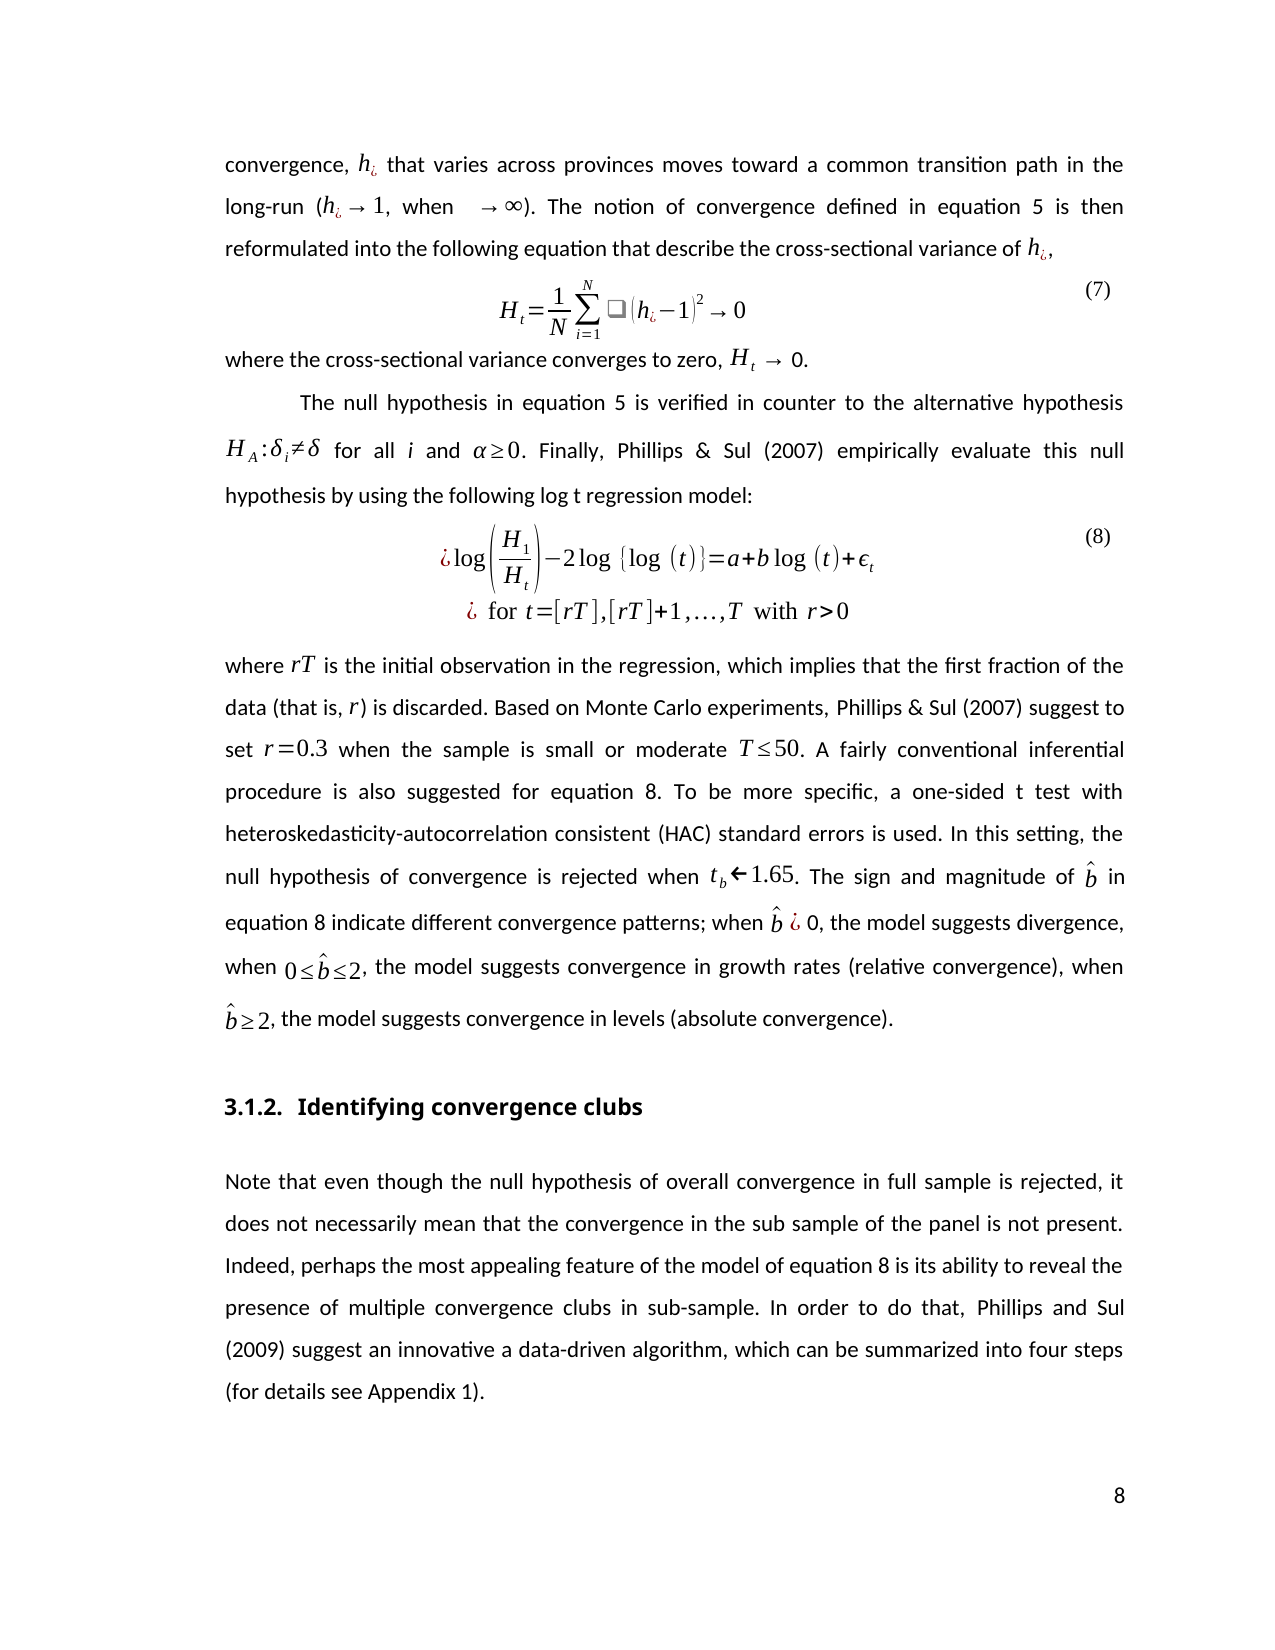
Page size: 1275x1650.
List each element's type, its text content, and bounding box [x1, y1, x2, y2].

text where is the initial observation in the regression, which implies that the first fraction of the data (that is, ) is discarded. Based on Monte Carlo experiments, Phillips & Sul (2007) suggest to set when the sample is small or moderate . A fairly conventional inferential procedure is also suggested for equation 8. To be more specific, a one-sided t test with heteroskedasticity-autocorrelation consistent (HAC) standard errors is used. In this setting, the null hypothesis of convergence is rejected when . The sign and magnitude of in equation 8 indicate different convergence patterns; when 0, the model suggests divergence, when , the model suggests convergence in growth rates (relative convergence), when , the model suggests convergence in levels (absolute convergence). [225, 651, 1125, 1035]
list Note that even though the null hypothesis of overall convergence in full sample is rejected, it does not necessarily mean that the convergence in the sub sample of the panel is not present. Indeed, perhaps the most appealing feature of the model of equation 8 is its ability to reveal the presence of multiple convergence clubs in sub-sample. In order to do that, Phillips and Sul (2009) suggest an innovative a data-driven algorithm, which can be summarized into four steps (for details see Appendix 1). [225, 1167, 1125, 1405]
table_header [224, 276, 1065, 343]
text The null hypothesis in equation 5 is verified in counter to the alternative hypothesis for all i and . Finally, Phillips & Sul (2007) empirically evaluate this null hypothesis by using the following log t regression model: [225, 388, 1125, 509]
table_header [224, 523, 1065, 626]
list Identifying convergence clubs [224, 1091, 1125, 1122]
table_header (8) [1065, 523, 1124, 626]
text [225, 150, 1125, 262]
text where the cross-sectional variance converges to zero, 0. [225, 343, 1125, 374]
table_header (7) [1065, 276, 1124, 343]
